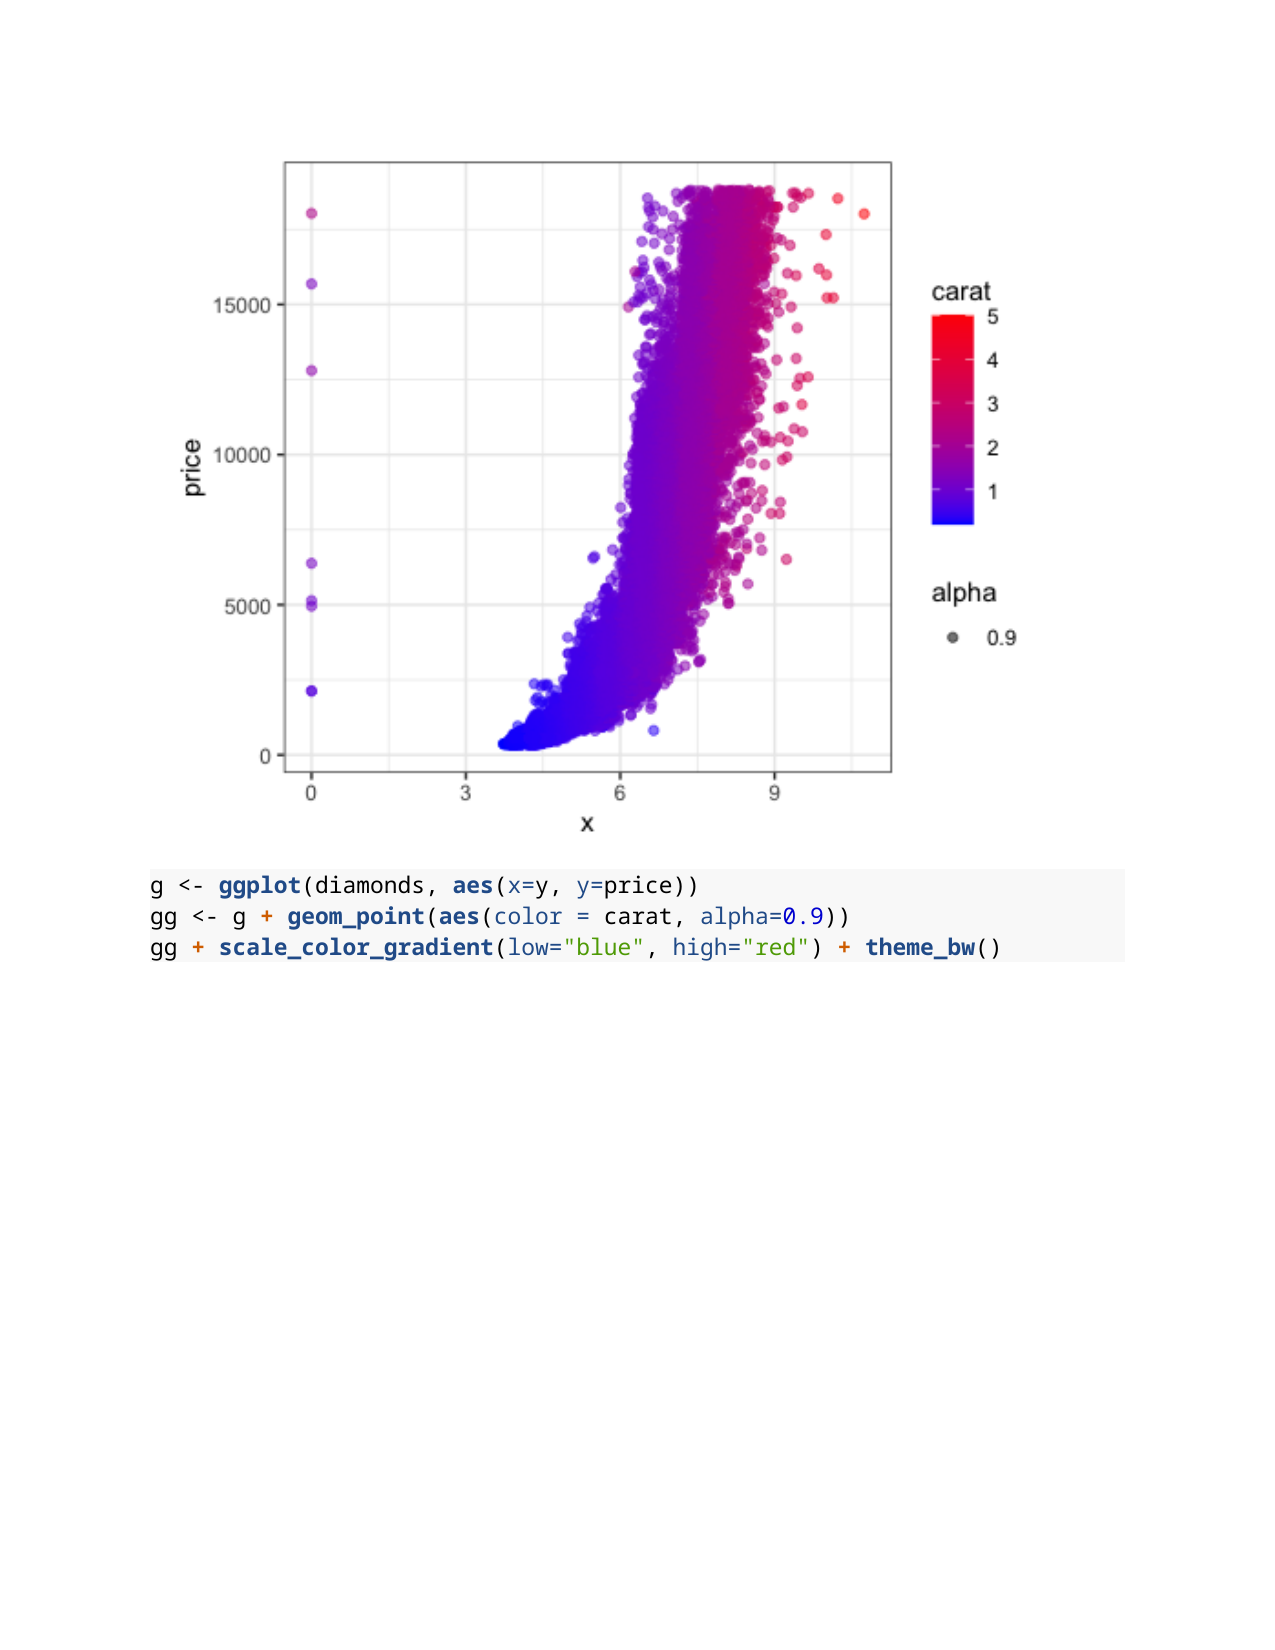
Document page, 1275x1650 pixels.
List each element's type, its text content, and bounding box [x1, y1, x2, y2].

text g <- ggplot(diamonds, aes(x=y, y=price)) gg <- g + geom_point(aes(color = carat, alpha=0.9)) gg + scale_color_gradient(low="blue", high="red") + theme_bw() [700, 869, 1125, 962]
picture [168, 150, 1044, 850]
